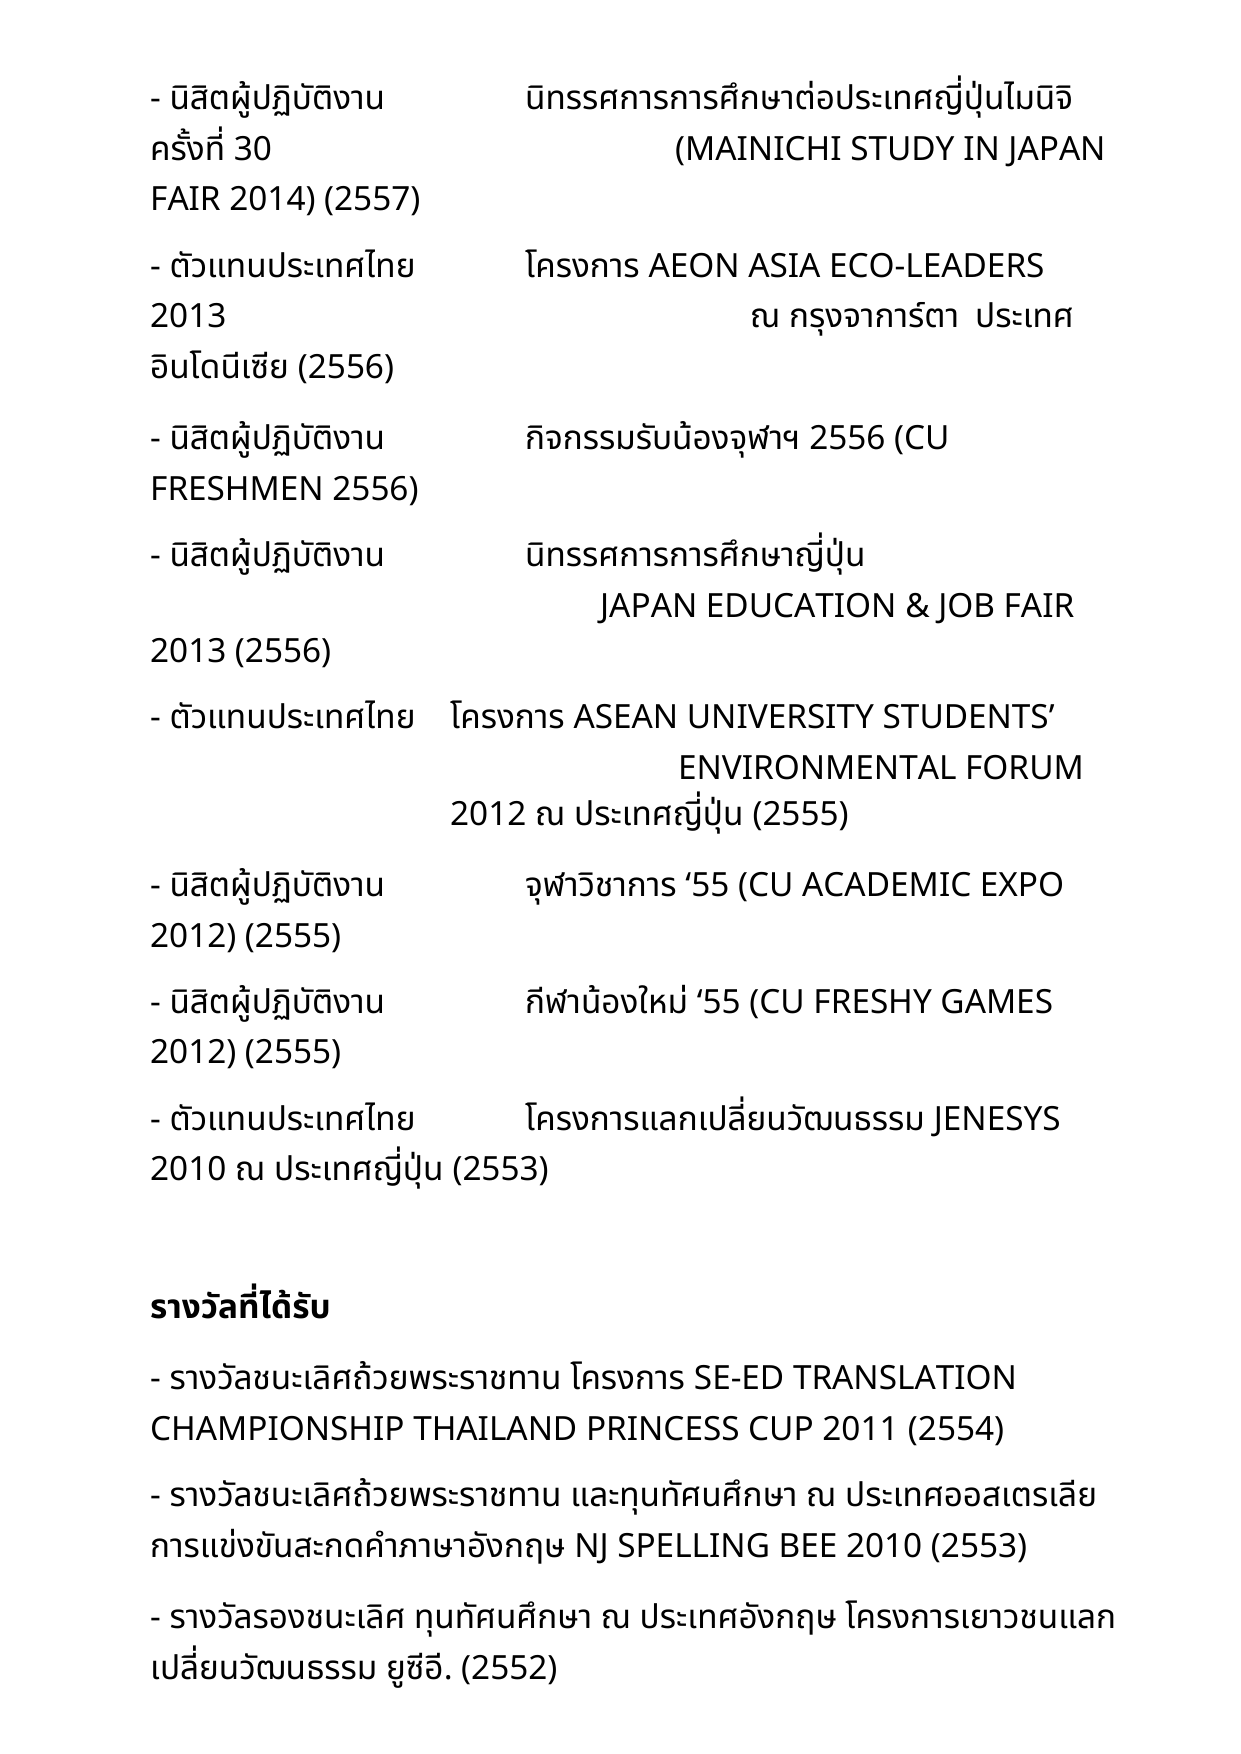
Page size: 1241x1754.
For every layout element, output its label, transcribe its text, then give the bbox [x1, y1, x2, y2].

text - นิสิตผู้ปฏิบัติงาน กิจกรรมรับน้องจุฬาฯ 2556 (CU FRESHMEN 2556) [150, 414, 1124, 510]
text - นิสิตผู้ปฏิบัติงาน นิทรรศการการศึกษาญี่ปุ่น JAPAN EDUCATION & JOB FAIR 2013 (2556) [150, 531, 1124, 672]
text - ตัวแทนประเทศไทย โครงการ ASEAN UNIVERSITY STUDENTS’ ENVIRONMENTAL FORUM 2012 ณ ประเทศญี่ปุ่น (2555) [150, 693, 1124, 840]
text - รางวัลชนะเลิศถ้วยพระราชทาน และทุนทัศนศึกษา ณ ประเทศออสเตรเลีย การแข่งขันสะกดคำภาษาอังกฤษ NJ SPELLING BEE 2010 (2553) [150, 1471, 1124, 1572]
text - ตัวแทนประเทศไทย โครงการ AEON ASIA ECO-LEADERS 2013 ณ กรุงจาการ์ตา ประเทศอินโดนีเซีย (2556) [150, 241, 1124, 393]
text - นิสิตผู้ปฏิบัติงาน กีฬาน้องใหม่ ‘55 (CU FRESHY GAMES 2012) (2555) [150, 978, 1124, 1074]
text รางวัลที่ได้รับ [150, 1283, 1124, 1333]
text - รางวัลรองชนะเลิศ ทุนทัศนศึกษา ณ ประเทศอังกฤษ โครงการเยาวชนแลกเปลี่ยนวัฒนธรรม ยูซีอี. (2552) [150, 1593, 1124, 1694]
text - รางวัลชนะเลิศถ้วยพระราชทาน โครงการ SE-ED TRANSLATION CHAMPIONSHIP THAILAND PRINCESS CUP 2011 (2554) [150, 1354, 1124, 1450]
text - ตัวแทนประเทศไทย โครงการแลกเปลี่ยนวัฒนธรรม JENESYS 2010 ณ ประเทศญี่ปุ่น (2553) [150, 1094, 1124, 1196]
text - นิสิตผู้ปฏิบัติงาน นิทรรศการการศึกษาต่อประเทศญี่ปุ่นไมนิจิ ครั้งที่ 30 (MAINICHI STUDY IN JAPAN FAIR 2014) (2557) [150, 74, 1124, 221]
text - นิสิตผู้ปฏิบัติงาน จุฬาวิชาการ ‘55 (CU ACADEMIC EXPO 2012) (2555) [150, 861, 1124, 957]
